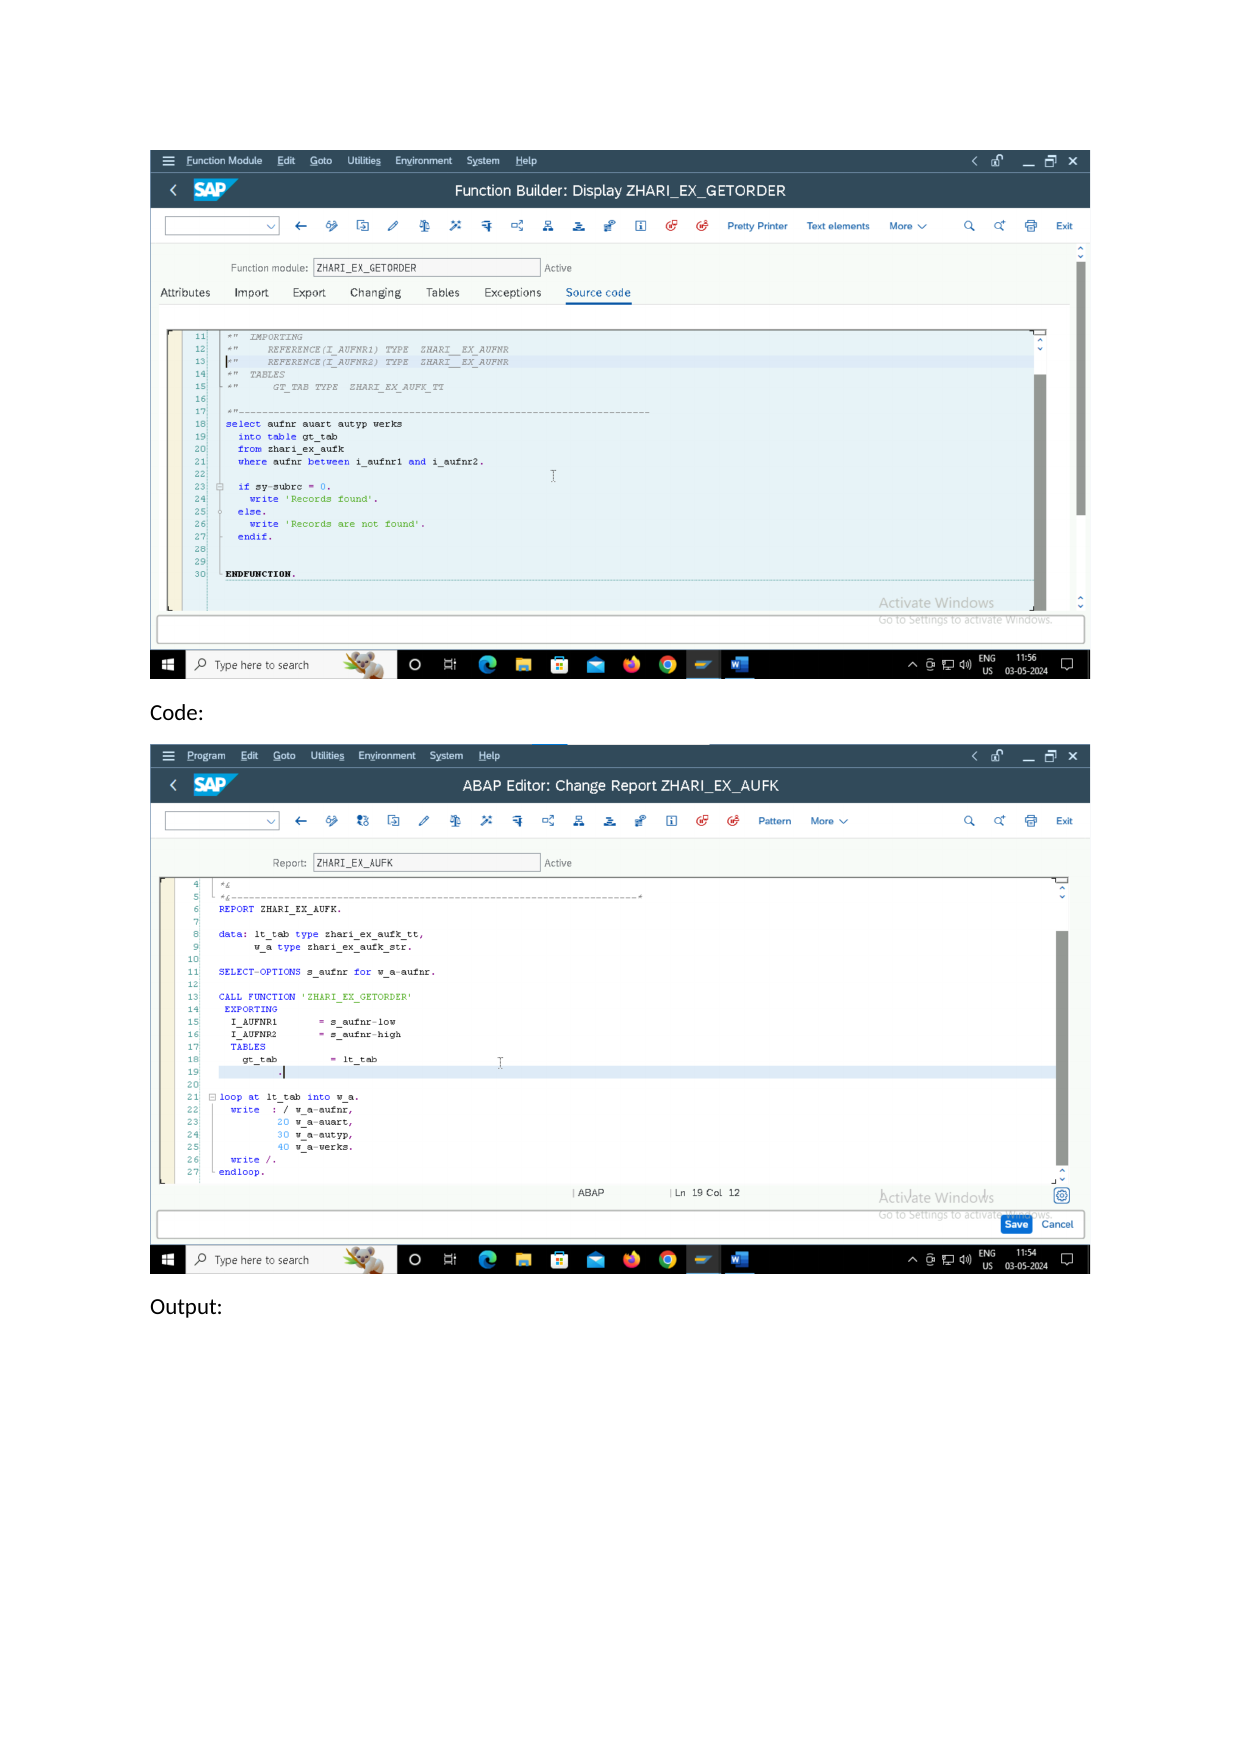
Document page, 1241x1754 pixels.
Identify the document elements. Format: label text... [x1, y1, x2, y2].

text Output: [150, 1292, 1090, 1320]
text Code: [150, 698, 1090, 726]
picture [150, 744, 1091, 1274]
picture [150, 150, 1091, 679]
